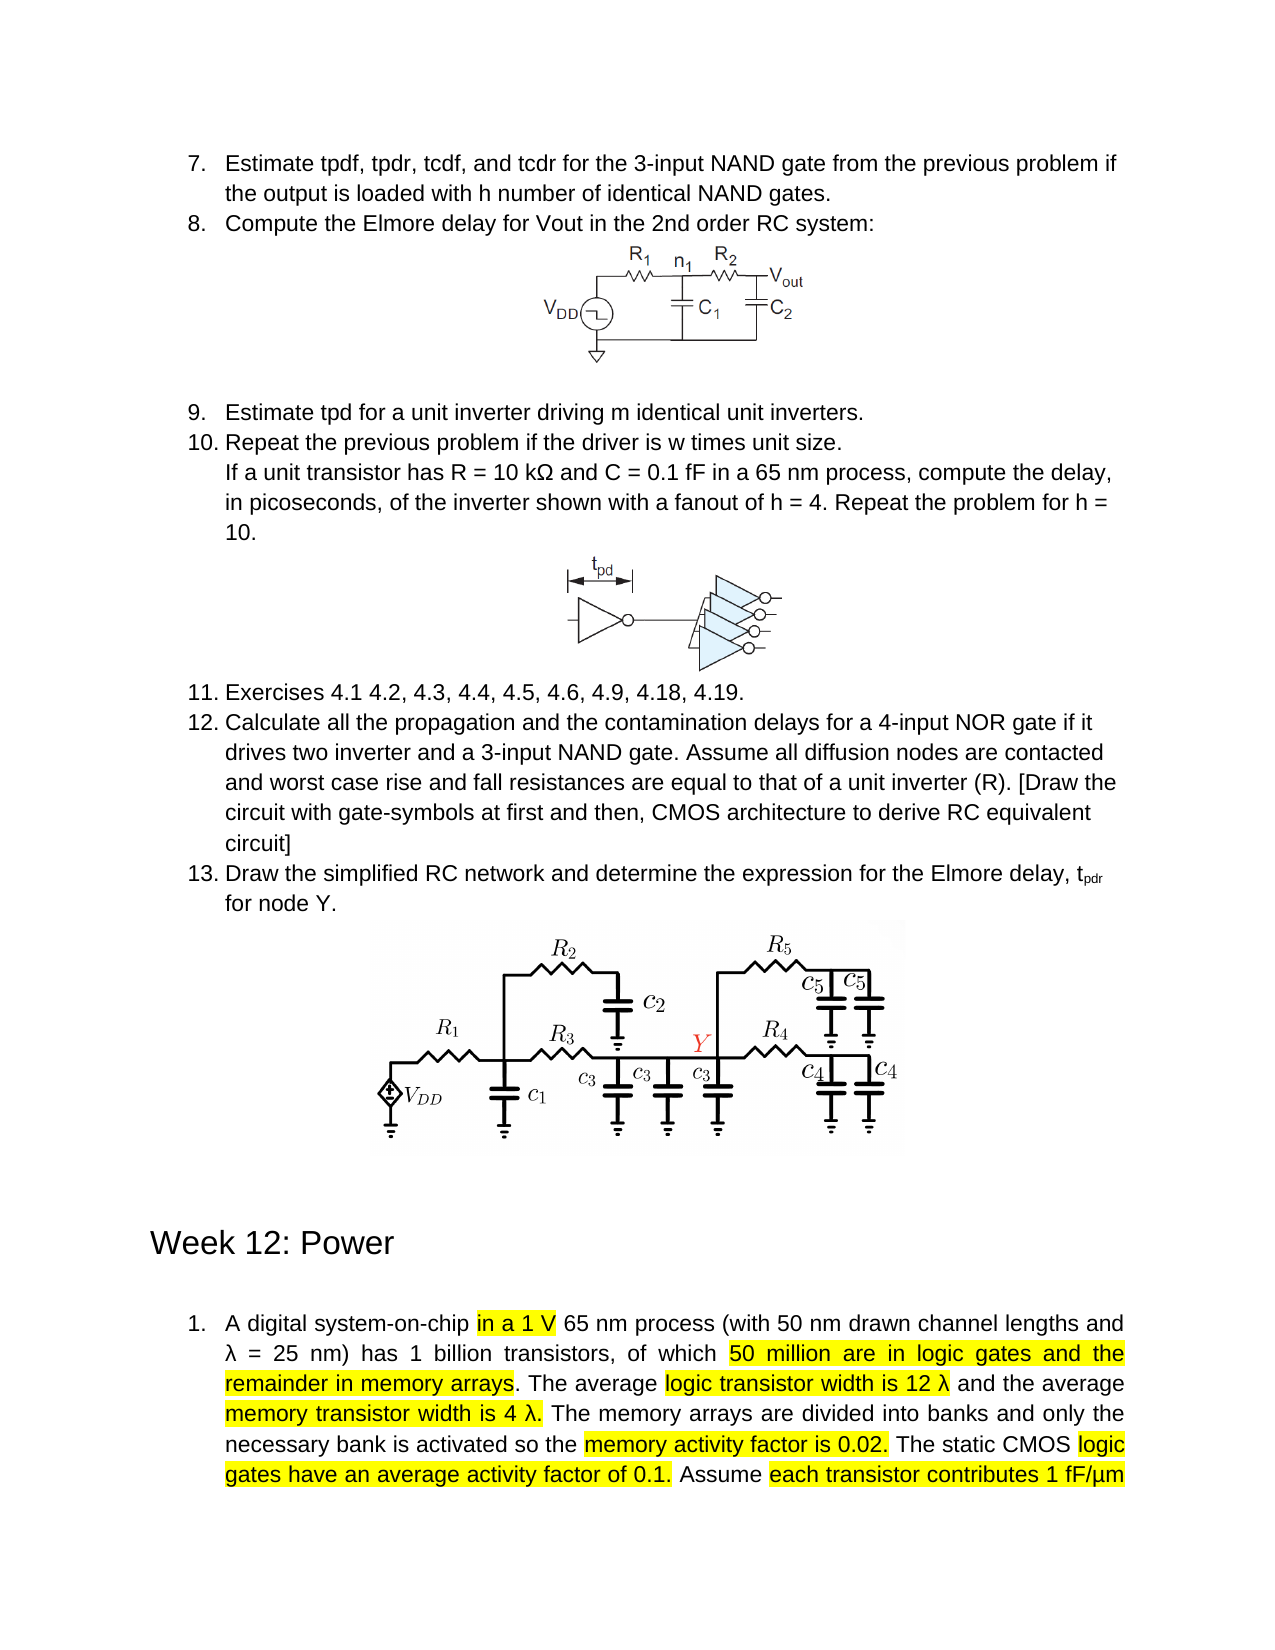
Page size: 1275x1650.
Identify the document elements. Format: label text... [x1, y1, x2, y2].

list Draw the simplified RC network and determine the expression for the Elmore delay, tpdr for node Y. [187, 860, 1125, 916]
list Estimate tpdf, tpdr, tcdf, and tcdr for the 3-input NAND gate from the previous problem if the output is loaded with h number of identical NAND gates. [187, 150, 1125, 207]
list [187, 1310, 1125, 1487]
picture [556, 549, 794, 675]
list Repeat the previous problem if the driver is w times unit size. If a unit transistor has R = 10 kΩ and C = 0.1 fF in a 65 nm process, compute the delay, in picoseconds, of the inverter shown with a fanout of h = 4. Repeat the problem for h = 10. [187, 429, 1125, 546]
subtitle Week 12: Power [150, 1223, 1125, 1261]
list Estimate tpd for a unit inverter driving m identical unit inverters. [187, 398, 1125, 425]
list Compute the Elmore delay for Vout in the 2nd order RC system: [187, 210, 1125, 237]
list Exercises 4.1 4.2, 4.3, 4.4, 4.5, 4.6, 4.9, 4.18, 4.19. [187, 678, 1125, 705]
list Calculate all the propagation and the contamination delays for a 4-input NOR gate if it drives two inverter and a 3-input NAND gate. Assume all diffusion nodes are contacted and worst case rise and fall resistances are equal to that of a unit inverter (R). [Draw the circuit with gate-symbols at first and then, CMOS architecture to derive RC equivalent circuit] [187, 709, 1125, 856]
picture [540, 240, 810, 369]
picture [369, 920, 906, 1156]
